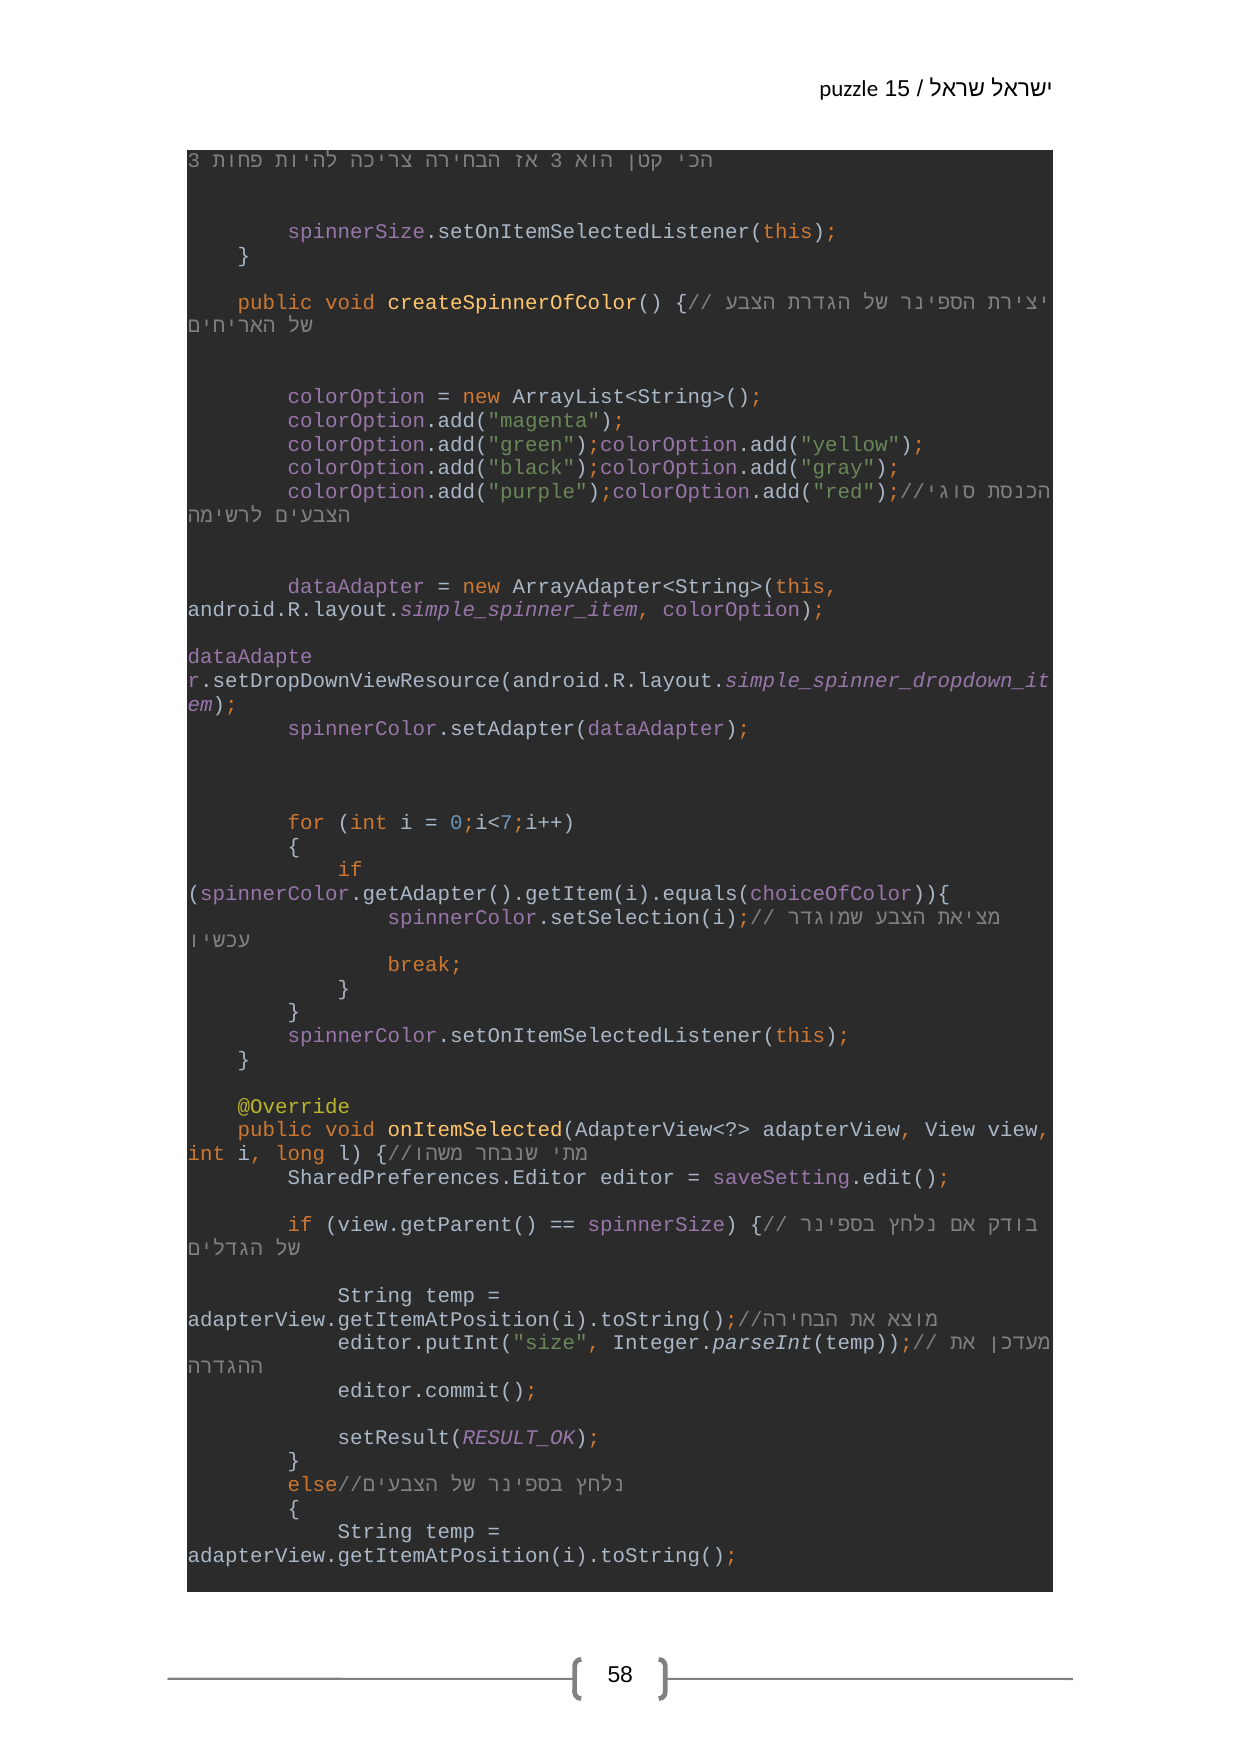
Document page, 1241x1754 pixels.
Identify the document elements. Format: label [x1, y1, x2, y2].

text [187, 150, 1053, 1592]
